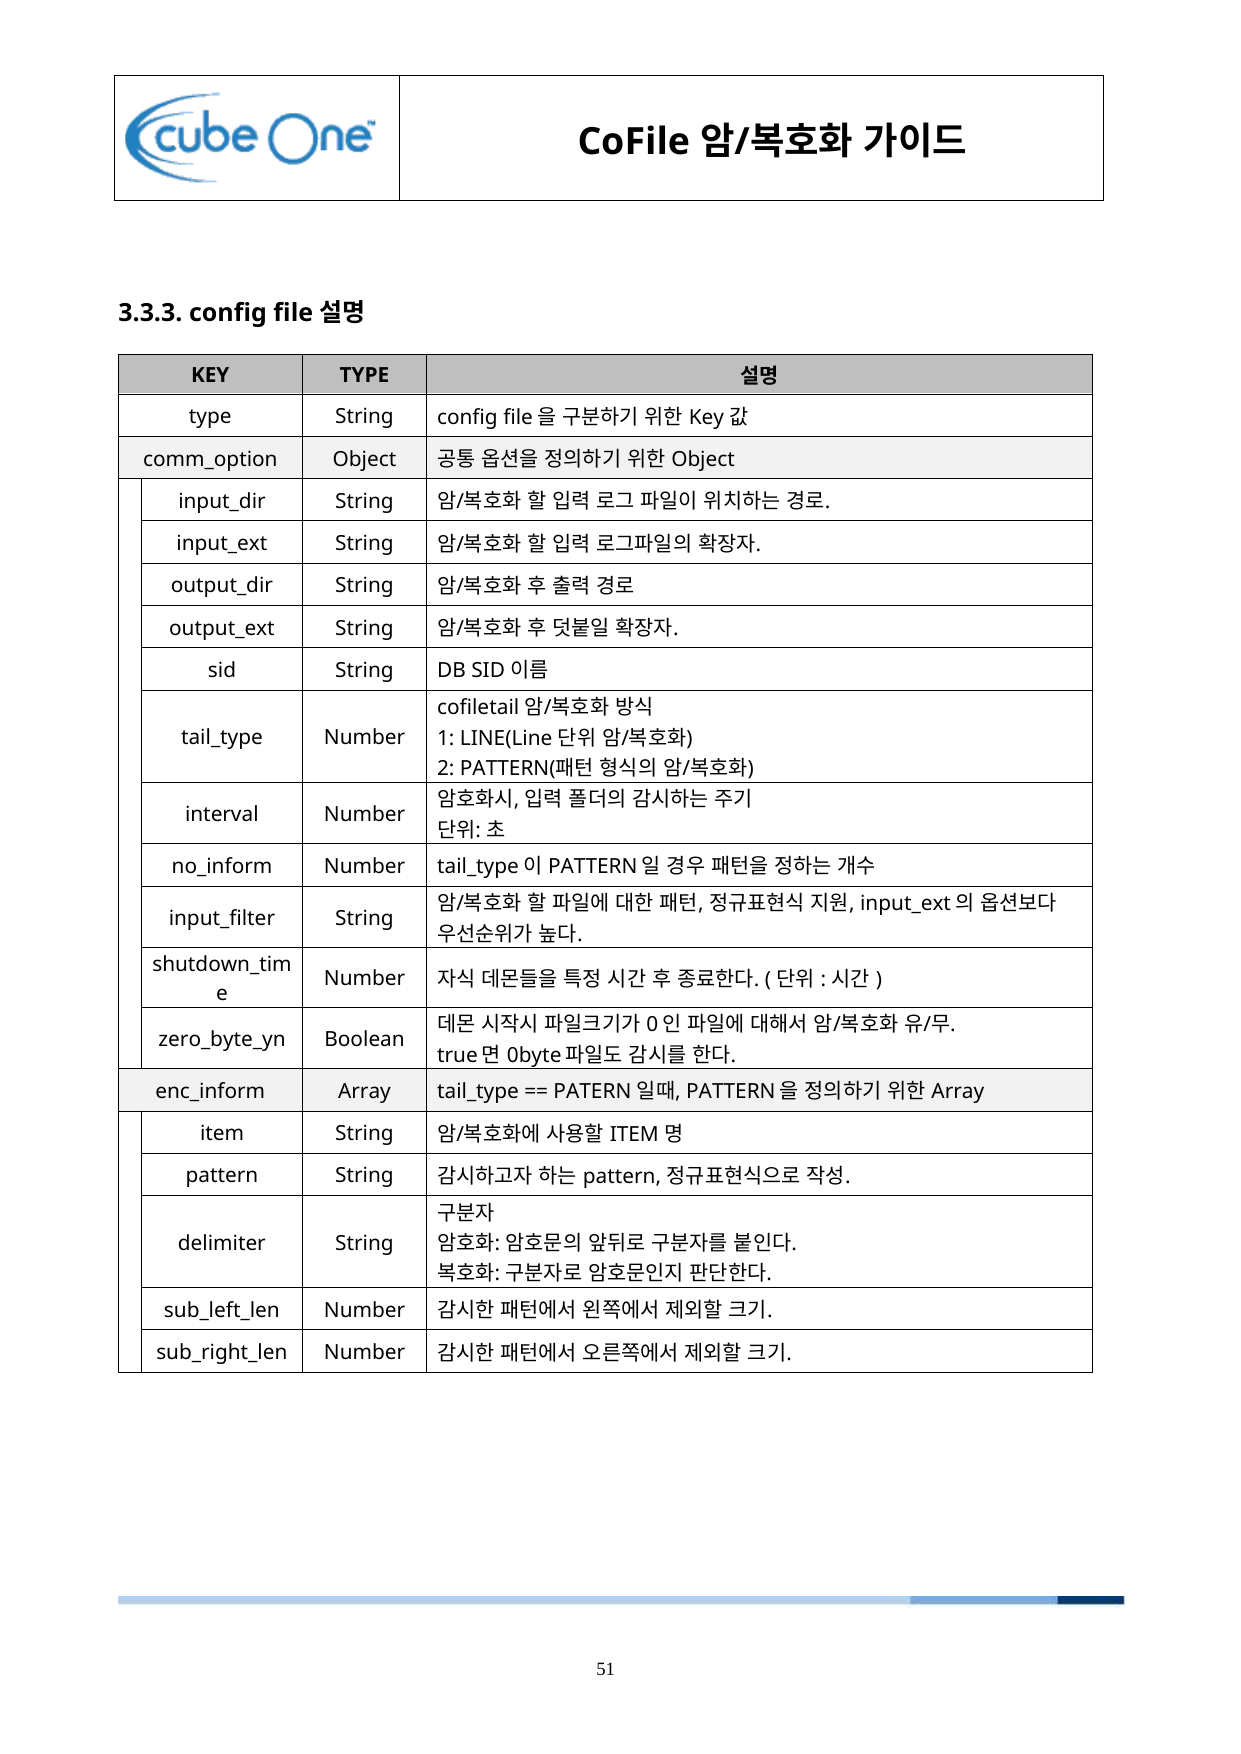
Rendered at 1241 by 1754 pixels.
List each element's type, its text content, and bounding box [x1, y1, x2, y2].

table_cell no_inform [142, 844, 302, 886]
table_cell config file을 구분하기 위한 Key 값 [427, 395, 1092, 436]
table_cell tail_type [142, 691, 302, 782]
table_cell comm_option [119, 437, 302, 478]
table_cell delimiter [142, 1196, 302, 1287]
table_cell 감시한 패턴에서 왼쪽에서 제외할 크기. [427, 1288, 1092, 1329]
table_cell input_ext [142, 521, 302, 563]
table_cell Object [303, 437, 426, 478]
table_cell sub_right_len [142, 1330, 302, 1372]
table_cell String [303, 1154, 426, 1195]
table_cell input_filter [142, 887, 302, 947]
table_cell Number [303, 844, 426, 886]
table_cell output_ext [142, 606, 302, 647]
table_cell 암/복호화 할 파일에 대한 패턴, 정규표현식 지원, input_ext의 옵션보다 우선순위가 높다. [427, 887, 1092, 947]
table_cell Number [303, 1330, 426, 1372]
table_cell 암호화시, 입력 폴더의 감시하는 주기 단위: 초 [427, 783, 1092, 843]
table_header TYPE [303, 355, 426, 393]
table_cell interval [142, 783, 302, 843]
table_cell 데몬 시작시 파일크기가 0인 파일에 대해서 암/복호화 유/무. true면 0byte파일도 감시를 한다. [427, 1008, 1092, 1068]
table_cell zero_byte_yn [142, 1008, 302, 1068]
table_cell output_dir [142, 564, 302, 605]
table_cell 감시한 패턴에서 오른쪽에서 제외할 크기. [427, 1330, 1092, 1372]
table_cell String [303, 521, 426, 563]
table_cell 암/복호화 후 출력 경로 [427, 564, 1092, 605]
picture [118, 1596, 1126, 1608]
table_cell Number [303, 1288, 426, 1329]
table_cell Number [303, 948, 426, 1007]
table_cell 암/복호화 후 덧붙일 확장자. [427, 606, 1092, 647]
table_cell Array [303, 1069, 426, 1111]
table_header 설명 [427, 355, 1092, 393]
subtitle config file 설명 [118, 292, 1092, 329]
table_cell 감시하고자 하는 pattern, 정규표현식으로 작성. [427, 1154, 1092, 1195]
table_cell 암/복호화에 사용할 ITEM 명 [427, 1112, 1092, 1153]
table_cell String [303, 648, 426, 689]
table_cell tail_type == PATERN 일때, PATTERN을 정의하기 위한 Array [427, 1069, 1092, 1111]
table_cell Number [303, 691, 426, 782]
table_cell 암/복호화 할 입력 로그파일의 확장자. [427, 521, 1092, 563]
table_cell String [303, 1112, 426, 1153]
table_header KEY [119, 355, 302, 393]
table_cell sid [142, 648, 302, 689]
table_cell sub_left_len [142, 1288, 302, 1329]
table_cell String [303, 606, 426, 647]
table_cell Boolean [303, 1008, 426, 1068]
table_cell String [303, 887, 426, 947]
table_cell DB SID 이름 [427, 648, 1092, 689]
table_cell Number [303, 783, 426, 843]
table_cell 암/복호화 할 입력 로그 파일이 위치하는 경로. [427, 479, 1092, 520]
table_cell 자식 데몬들을 특정 시간 후 종료한다. ( 단위 : 시간 ) [427, 948, 1092, 1007]
table_cell input_dir [142, 479, 302, 520]
table_cell String [303, 479, 426, 520]
table_cell tail_type이 PATTERN일 경우 패턴을 정하는 개수 [427, 844, 1092, 886]
table_cell String [303, 1196, 426, 1287]
table_cell 공통 옵션을 정의하기 위한 Object [427, 437, 1092, 478]
table_cell 구분자 암호화: 암호문의 앞뒤로 구분자를 붙인다. 복호화: 구분자로 암호문인지 판단한다. [427, 1196, 1092, 1287]
table_cell shutdown_time [142, 948, 302, 1007]
table_cell enc_inform [119, 1069, 302, 1111]
table_cell String [303, 395, 426, 436]
table_cell pattern [142, 1154, 302, 1195]
table_cell [119, 1112, 141, 1372]
table_cell item [142, 1112, 302, 1153]
table_cell String [303, 564, 426, 605]
picture [125, 88, 388, 189]
table_cell type [119, 395, 302, 436]
table_cell [119, 479, 141, 1068]
table_cell cofiletail 암/복호화 방식 1: LINE(Line 단위 암/복호화) 2: PATTERN(패턴 형식의 암/복호화) [427, 691, 1092, 782]
